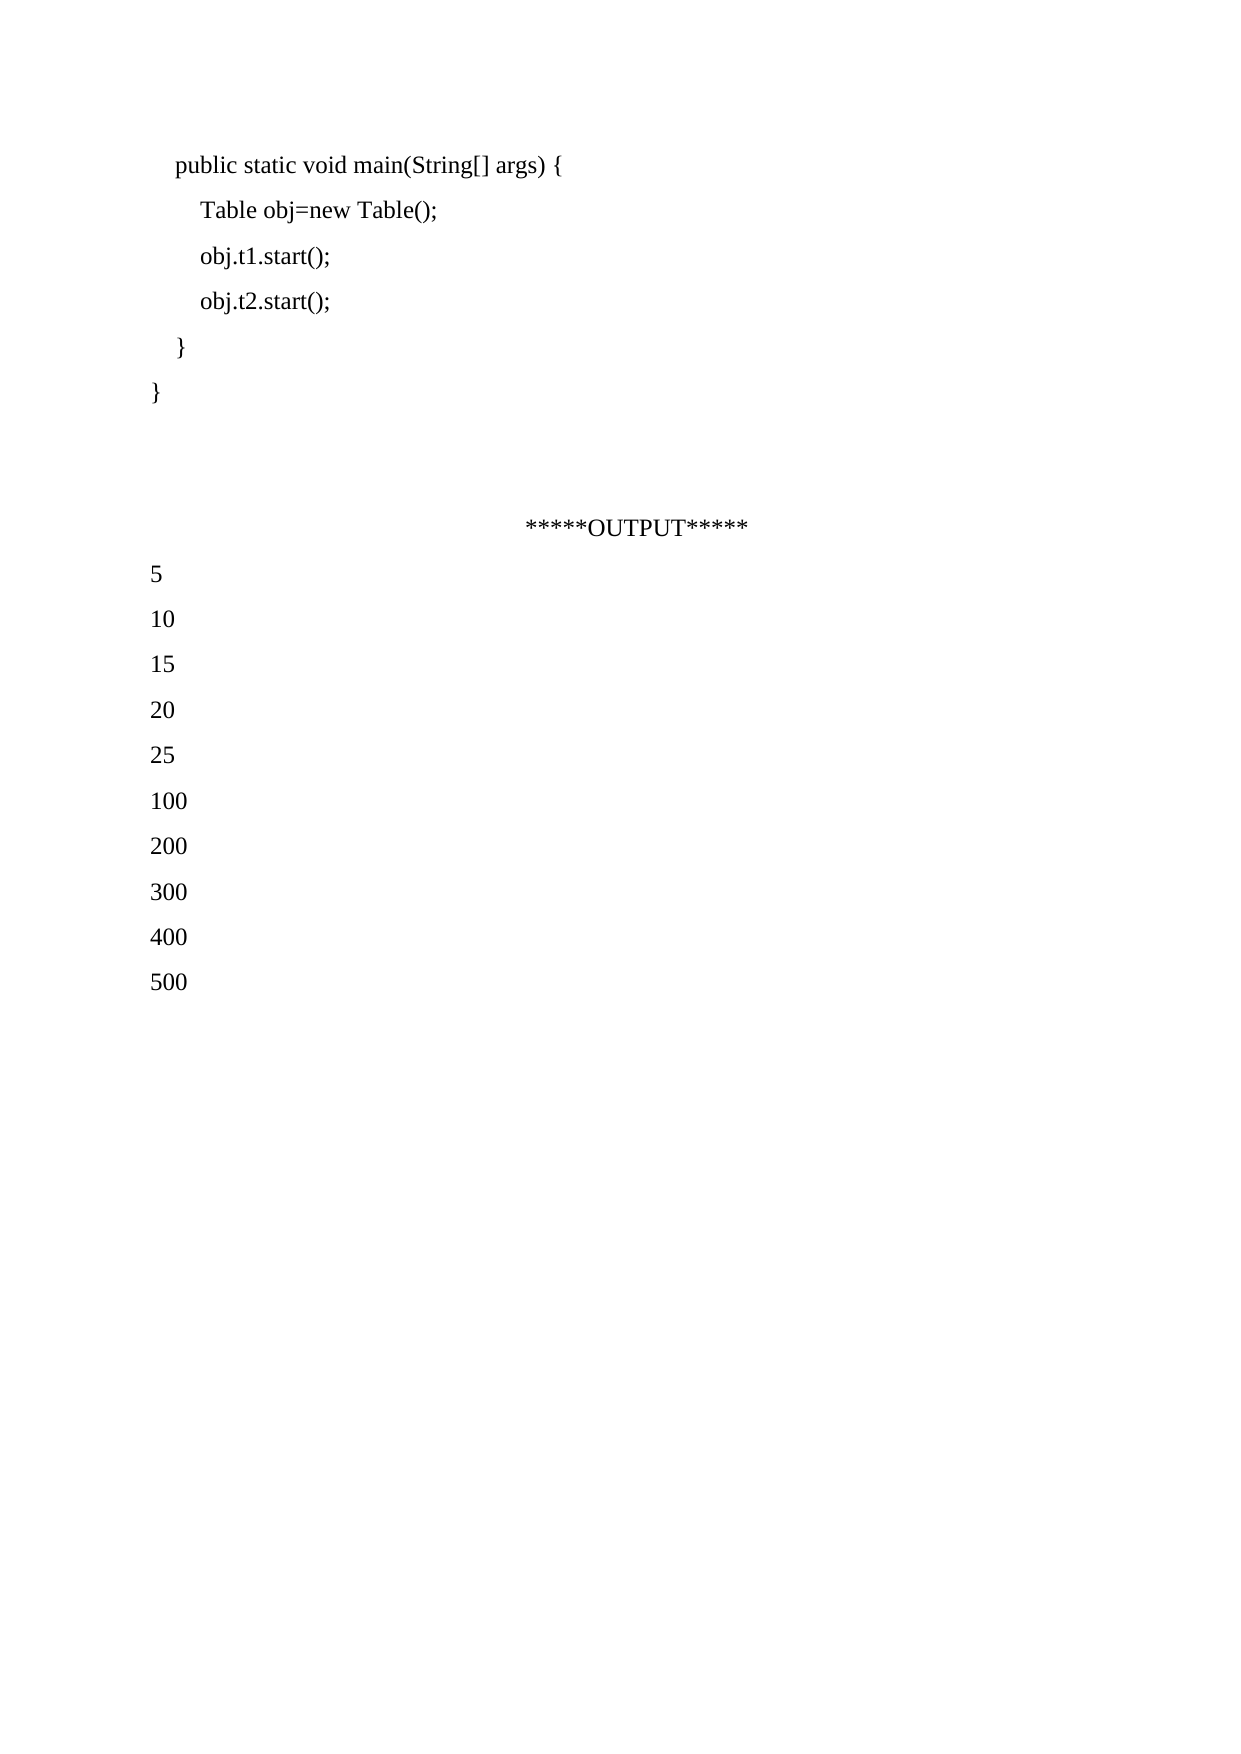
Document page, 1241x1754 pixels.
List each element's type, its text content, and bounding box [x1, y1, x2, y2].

text 100 [150, 786, 1090, 814]
text *****OUTPUT***** [225, 513, 1090, 542]
text 5 [150, 559, 1090, 587]
text 200 [150, 831, 1090, 860]
text 15 [150, 649, 1090, 678]
text 20 [150, 695, 1090, 724]
text 10 [150, 604, 1090, 633]
text public static void main(String[] args) { [150, 150, 1090, 179]
text 300 [150, 877, 1090, 905]
text } [150, 332, 1090, 360]
text 25 [150, 740, 1090, 769]
text 500 [150, 967, 1090, 996]
text obj.t2.start(); [150, 286, 1090, 315]
text obj.t1.start(); [150, 241, 1090, 269]
text } [150, 377, 1090, 406]
text 400 [150, 922, 1090, 951]
text Table obj=new Table(); [150, 195, 1090, 224]
